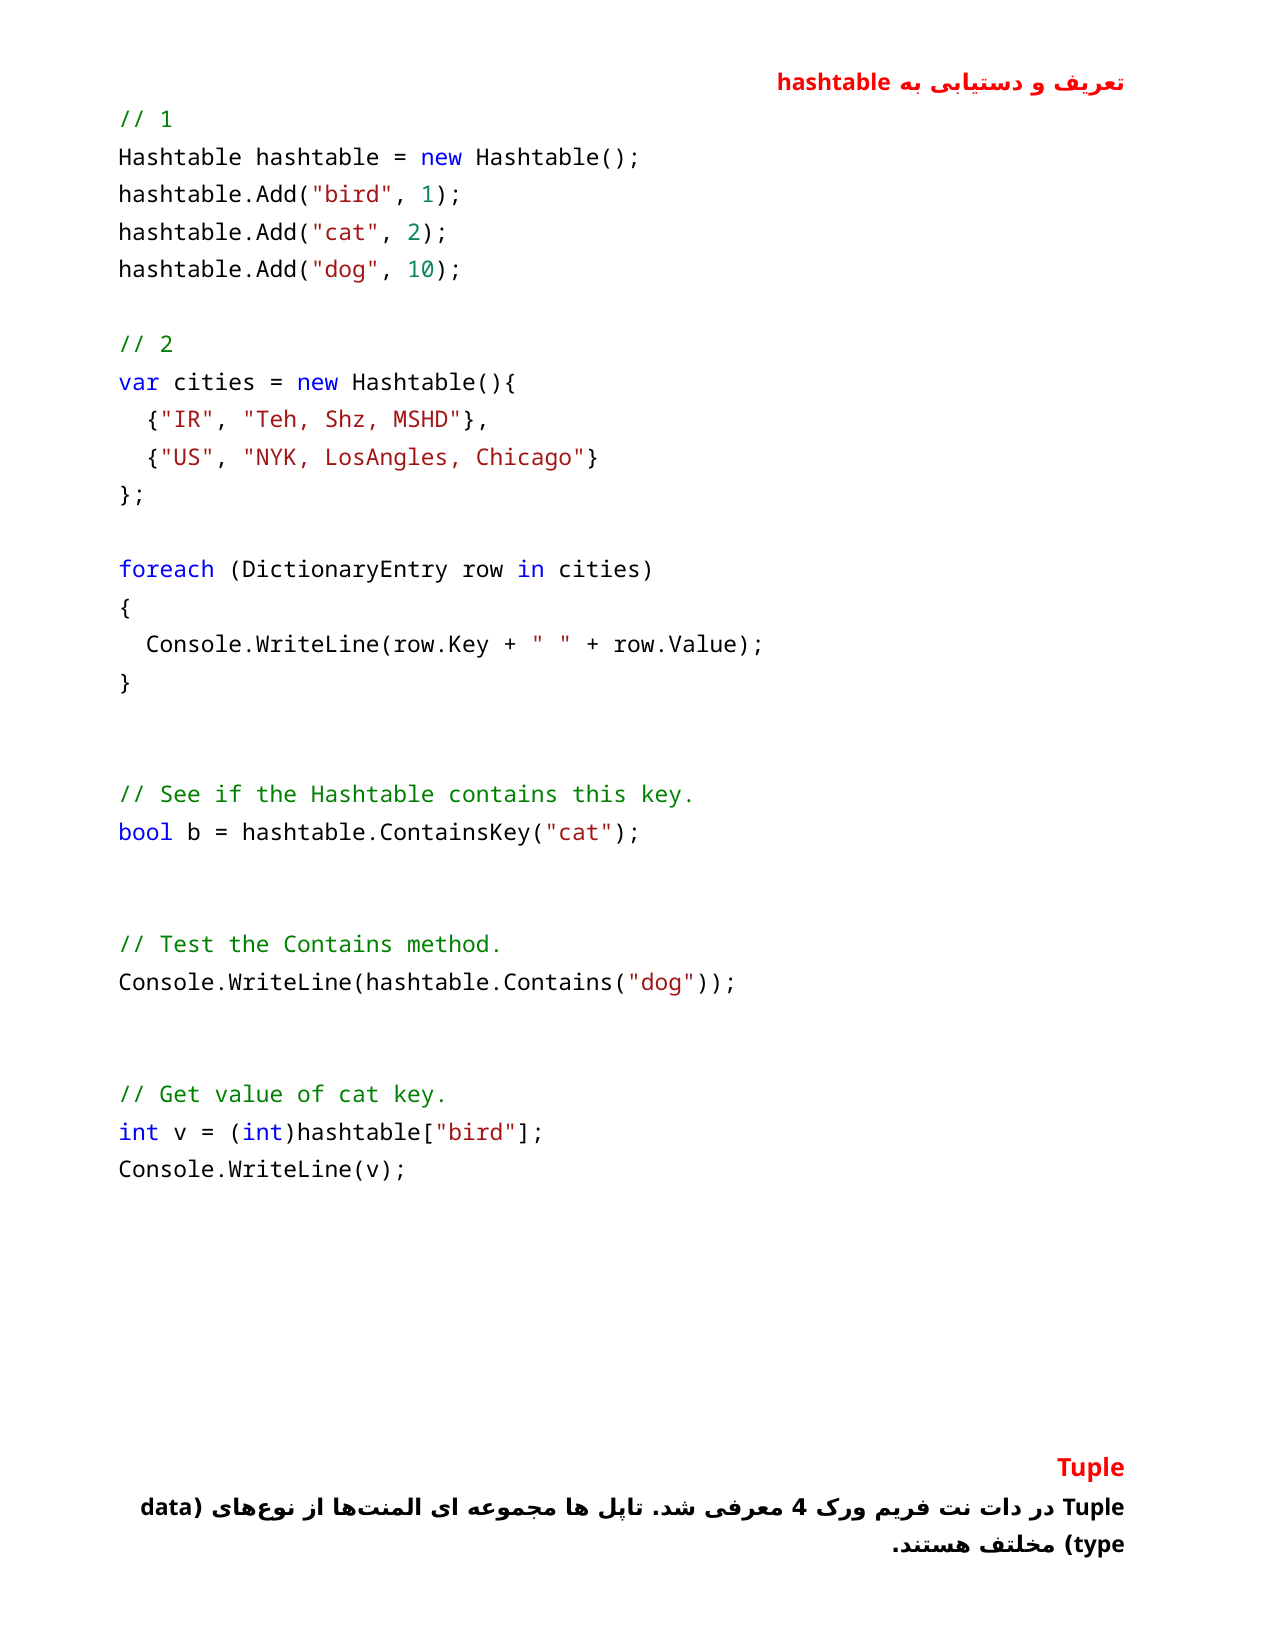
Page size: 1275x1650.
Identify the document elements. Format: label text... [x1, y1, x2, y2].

text {"US", "NYK, LosAngles, Chicago"} [118, 434, 1125, 472]
text // 2 [118, 322, 1125, 359]
text تعریف و دستیابی به hashtable [118, 59, 1125, 97]
text // Get value of cat key. [118, 1072, 1125, 1109]
text // See if the Hashtable contains this key. [118, 772, 1125, 809]
text // 1 [118, 97, 1125, 134]
text int v = (int)hashtable["bird"]; [118, 1109, 1125, 1147]
text // Test the Contains method. [118, 922, 1125, 959]
text hashtable.Add("bird", 1); [118, 172, 1125, 209]
text Console.WriteLine(row.Key + " " + row.Value); [118, 622, 1125, 659]
text Hashtable hashtable = new Hashtable(); [118, 134, 1125, 172]
text }; [118, 472, 1125, 509]
text bool b = hashtable.ContainsKey("cat"); [118, 809, 1125, 847]
text hashtable.Add("cat", 2); [118, 209, 1125, 247]
text Tuple در دات نت فریم ورک 4 معرفی شد. تاپل ها مجموعه ای المنت‌ها از نوع‌های (data type) مخلتف هستند. [118, 1484, 1125, 1559]
text Console.WriteLine(v); [118, 1147, 1125, 1184]
text Console.WriteLine(hashtable.Contains("dog")); [118, 959, 1125, 997]
text foreach (DictionaryEntry row in cities) [118, 547, 1125, 584]
text var cities = new Hashtable(){ [118, 359, 1125, 397]
text {"IR", "Teh, Shz, MSHD"}, [118, 397, 1125, 434]
text } [118, 659, 1125, 697]
text Tuple [118, 1447, 1125, 1484]
text { [118, 584, 1125, 622]
text hashtable.Add("dog", 10); [118, 247, 1125, 284]
